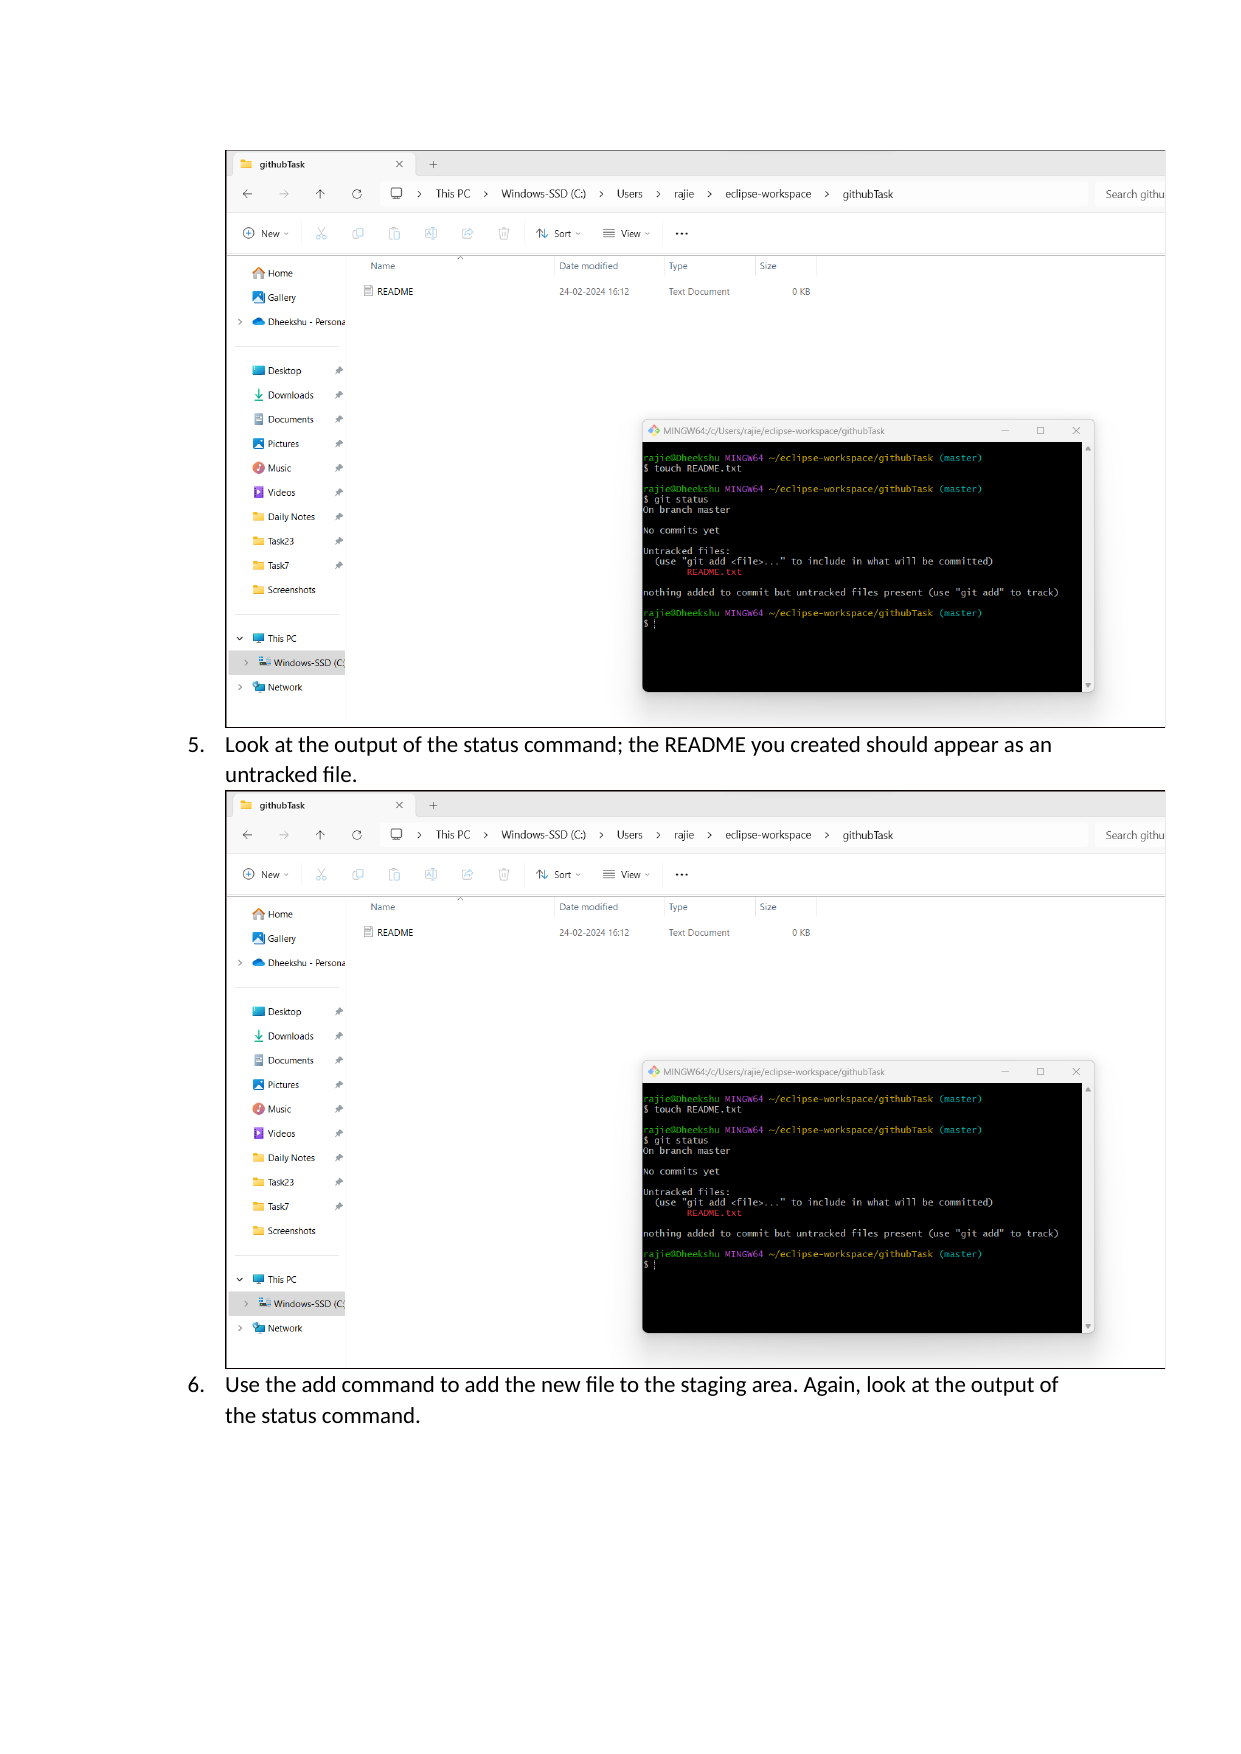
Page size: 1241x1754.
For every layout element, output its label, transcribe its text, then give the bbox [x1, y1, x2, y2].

picture [225, 150, 1166, 728]
list Use the add command to add the new file to the staging area. Again, look at the output of the status command. [187, 1371, 1090, 1429]
list Look at the output of the status command; the README you created should appear as an untracked file. [187, 730, 1090, 788]
picture [225, 790, 1166, 1369]
